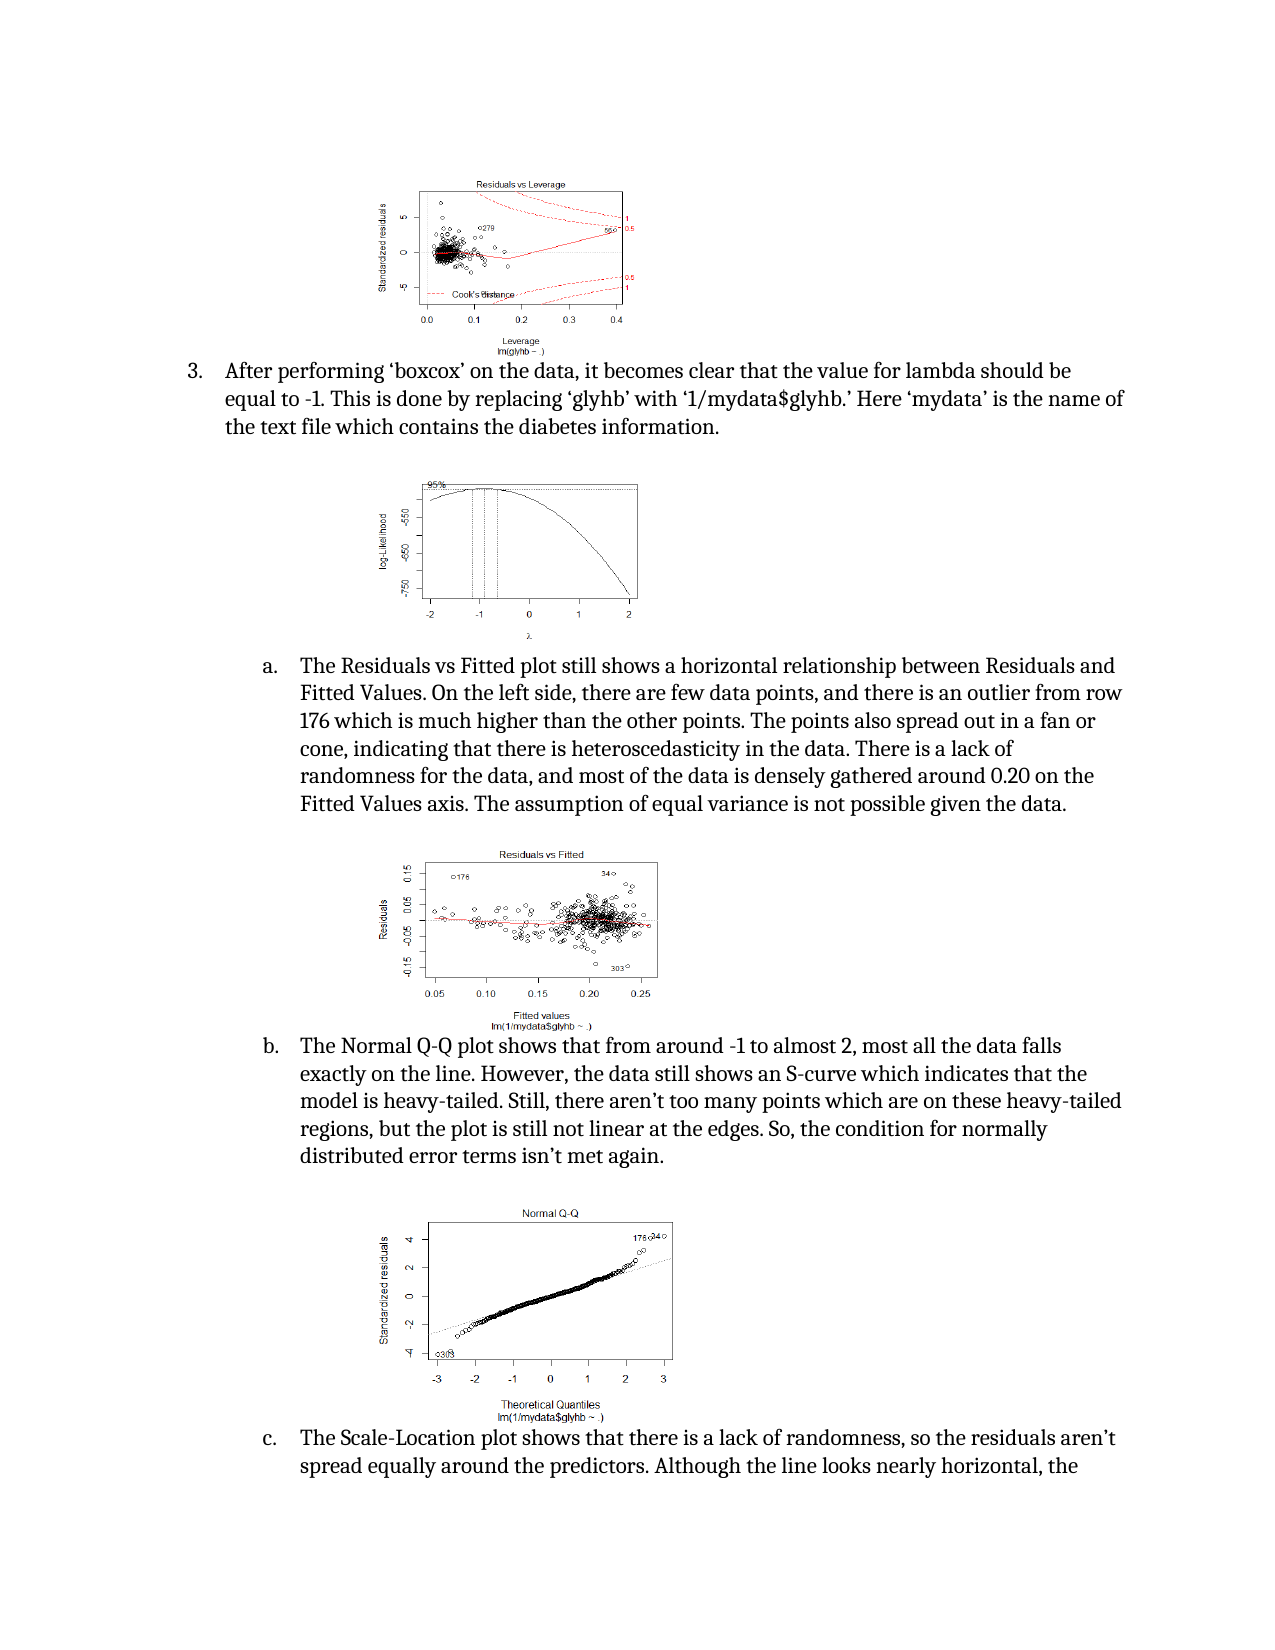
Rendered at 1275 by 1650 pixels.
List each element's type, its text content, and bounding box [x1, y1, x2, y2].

list The Residuals vs Fitted plot still shows a horizontal relationship between Residuals and Fitted Values. On the left side, there are few data points, and there is an outlier from row 176 which is much higher than the other points. The points also spread out in a fan or cone, indicating that there is heteroscedasticity in the data. There is a lack of randomness for the data, and most of the data is densely gathered around 0.20 on the Fitted Values axis. The assumption of equal variance is not possible given the data. [262, 653, 1125, 817]
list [262, 1425, 1125, 1479]
picture [375, 150, 645, 357]
list The Normal Q-Q plot shows that from around -1 to almost 2, most all the data falls exactly on the line. However, the data still shows an S-curve which indicates that the model is heavy-tailed. Still, there aren’t too many points which are on these heavy-tailed regions, but the plot is still not linear at the edges. So, the condition for normally distributed error terms isn’t met again. [262, 1033, 1125, 1169]
picture [375, 1170, 700, 1424]
picture [375, 441, 661, 652]
list After performing ‘boxcox’ on the data, it becomes clear that the value for lambda should be equal to -1. This is done by replacing ‘glyhb’ with ‘1/mydata$glyhb.’ Here ‘mydata’ is the name of the text file which contains the diabetes information. [187, 358, 1125, 440]
picture [375, 818, 683, 1032]
